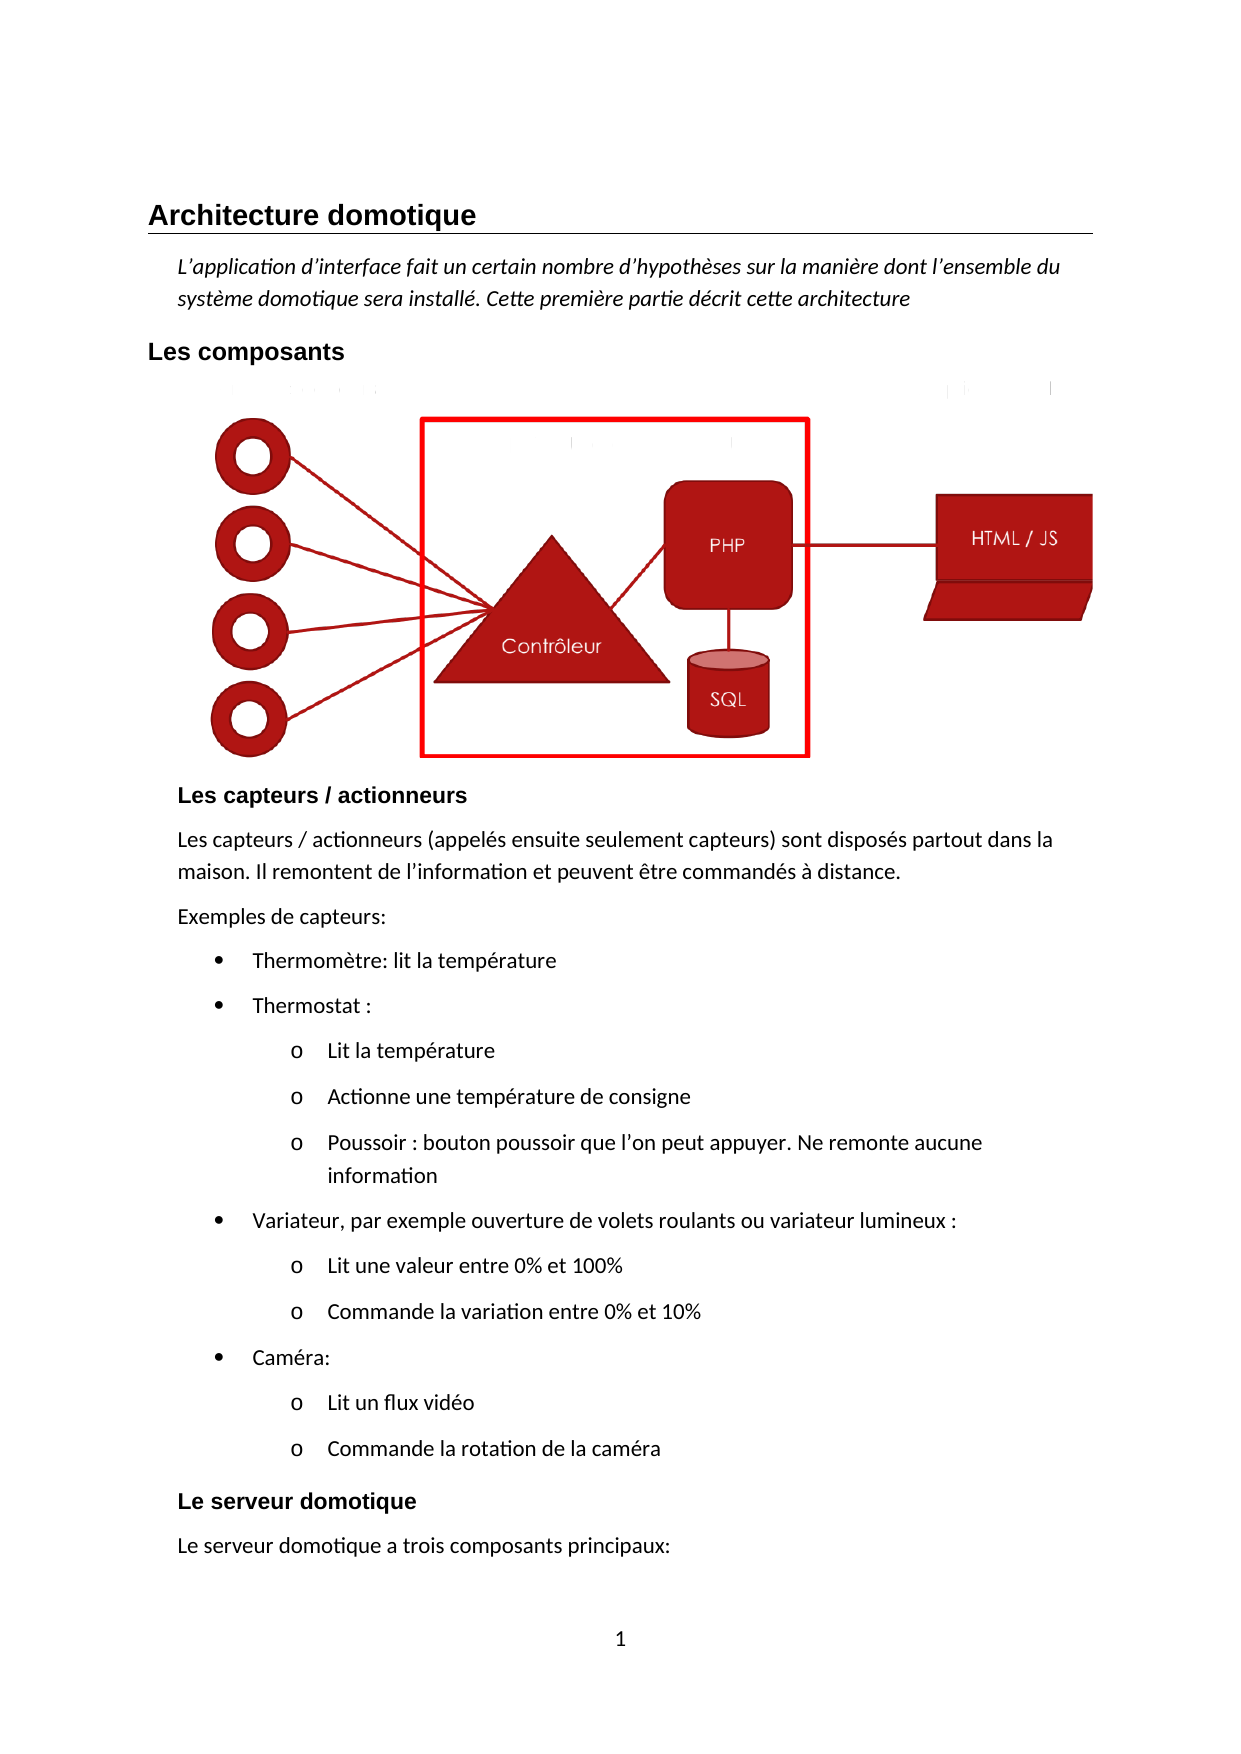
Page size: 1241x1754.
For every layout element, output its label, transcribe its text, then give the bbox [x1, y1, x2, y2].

text Le serveur domotique a trois composants principaux: [177, 1531, 1093, 1559]
text L’application d’interface fait un certain nombre d’hypothèses sur la manière dont l’ensemble du système domotique sera installé. Cette première partie décrit cette architecture [177, 252, 1093, 312]
list Actionne une température de consigne [290, 1082, 1093, 1111]
list Commande la variation entre 0% et 10% [290, 1297, 1093, 1326]
list Commande la rotation de la caméra [290, 1434, 1093, 1463]
subtitle Les capteurs / actionneurs [177, 782, 1093, 809]
subtitle Les composants [148, 337, 1093, 366]
list Thermomètre: lit la température [215, 947, 1093, 975]
list Poussoir : bouton poussoir que l’on peut appuyer. Ne remonte aucune information [290, 1128, 1093, 1189]
text Les capteurs / actionneurs (appelés ensuite seulement capteurs) sont disposés partout dans la maison. Il remontent de l’information et peuvent être commandés à distance. [177, 825, 1093, 885]
subtitle Le serveur domotique [177, 1488, 1093, 1514]
text Exemples de capteurs: [177, 902, 1093, 930]
list Lit un flux vidéo [290, 1388, 1093, 1417]
list Lit la température [290, 1036, 1093, 1065]
list Caméra: [215, 1343, 1093, 1371]
list Variateur, par exemple ouverture de volets roulants ou variateur lumineux : [215, 1206, 1093, 1234]
subtitle Architecture domotique [148, 198, 1093, 233]
list Lit une valeur entre 0% et 100% [290, 1251, 1093, 1280]
list Thermostat : [215, 991, 1093, 1019]
